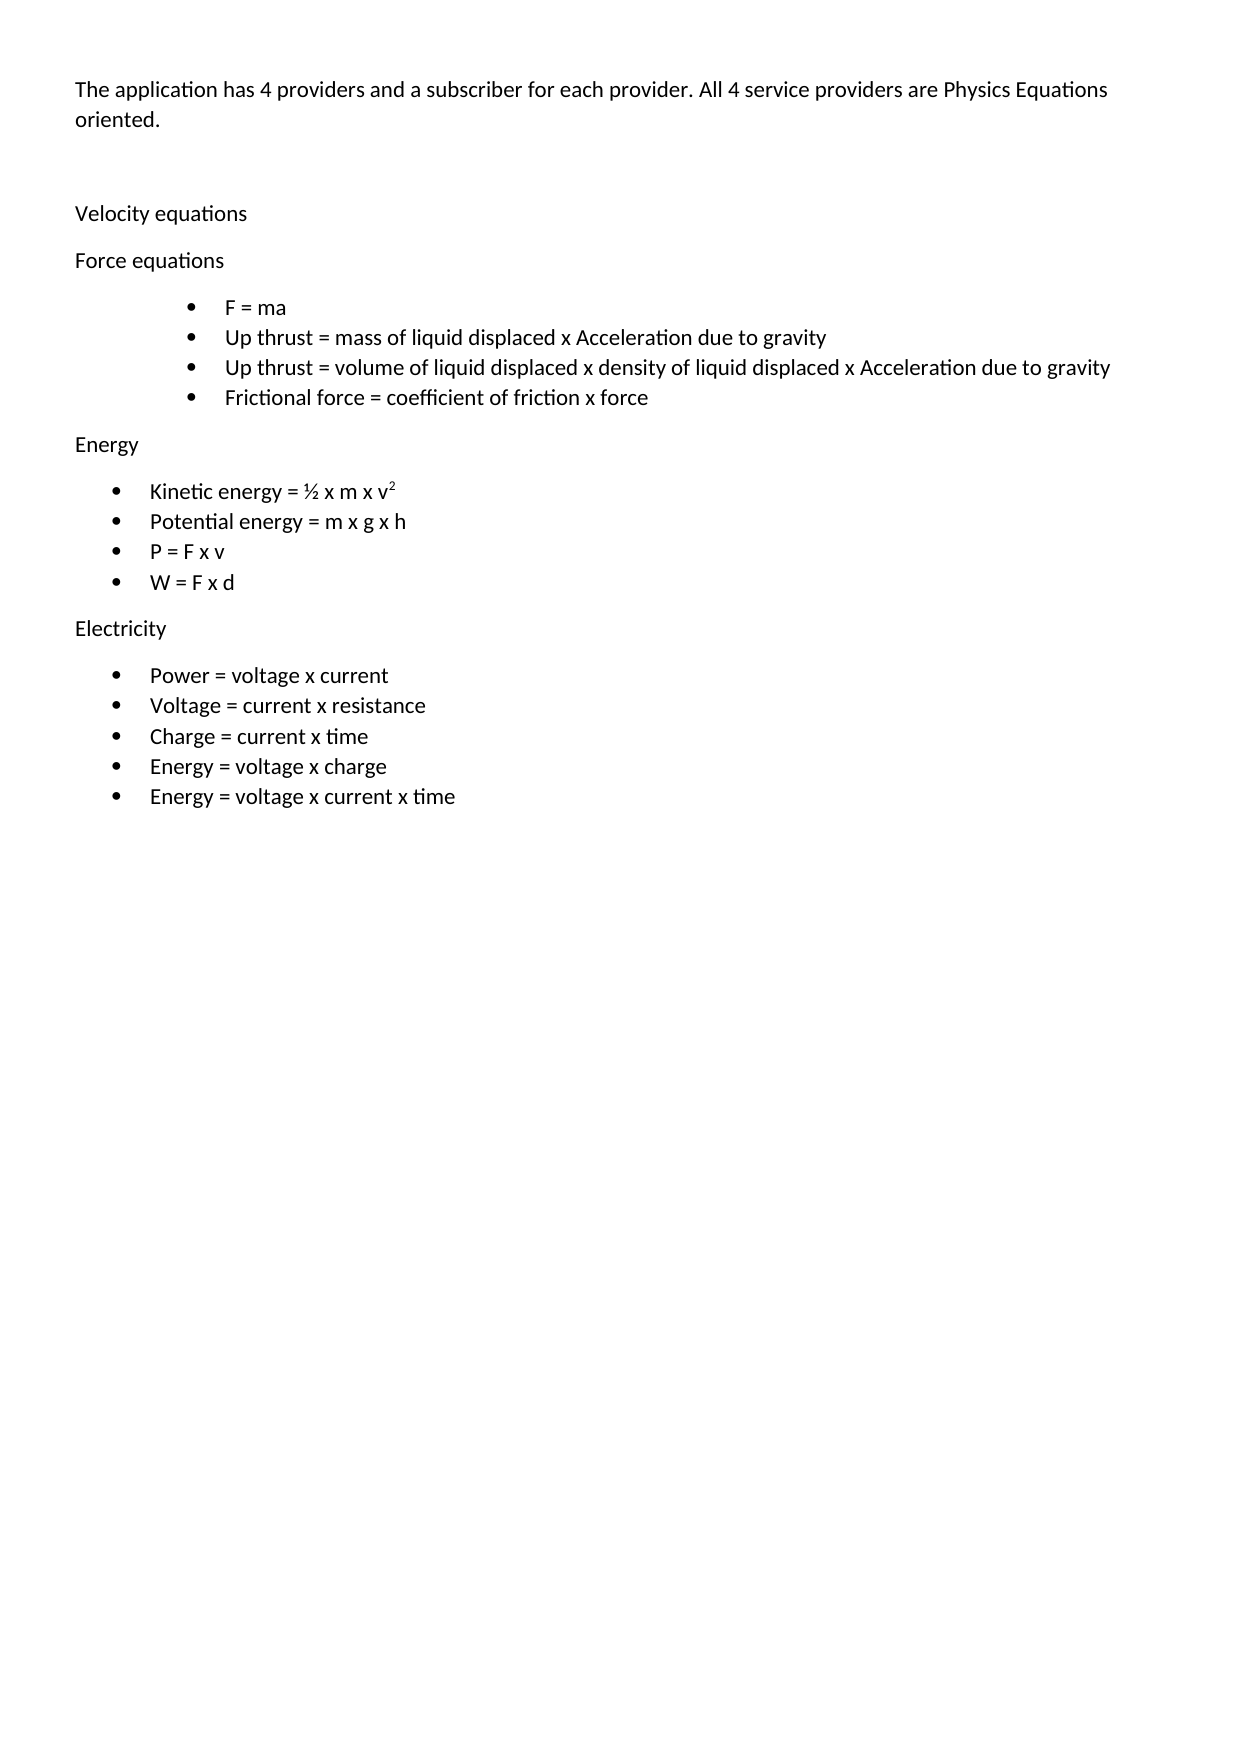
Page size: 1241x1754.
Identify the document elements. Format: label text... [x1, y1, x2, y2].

text Electricity [75, 614, 1165, 643]
text The application has 4 providers and a subscriber for each provider. All 4 service providers are Physics Equations oriented. [75, 75, 1165, 133]
list Voltage = current x resistance [112, 692, 1165, 720]
list Kinetic energy = ½ x m x v2 [112, 477, 1165, 505]
list Charge = current x time [112, 722, 1165, 750]
list Up thrust = volume of liquid displaced x density of liquid displaced x Acceleration due to gravity [187, 353, 1165, 381]
list Up thrust = mass of liquid displaced x Acceleration due to gravity [187, 323, 1165, 351]
list Frictional force = coefficient of friction x force [187, 383, 1165, 411]
text Force equations [75, 246, 1165, 274]
text Velocity equations [75, 199, 1165, 227]
list F = ma [187, 293, 1165, 321]
list Potential energy = m x g x h [112, 507, 1165, 535]
list W = F x d [112, 568, 1165, 596]
list P = F x v [112, 537, 1165, 566]
list Energy = voltage x current x time [112, 782, 1165, 810]
list Power = voltage x current [112, 661, 1165, 689]
list Energy = voltage x charge [112, 752, 1165, 780]
text Energy [75, 430, 1165, 458]
